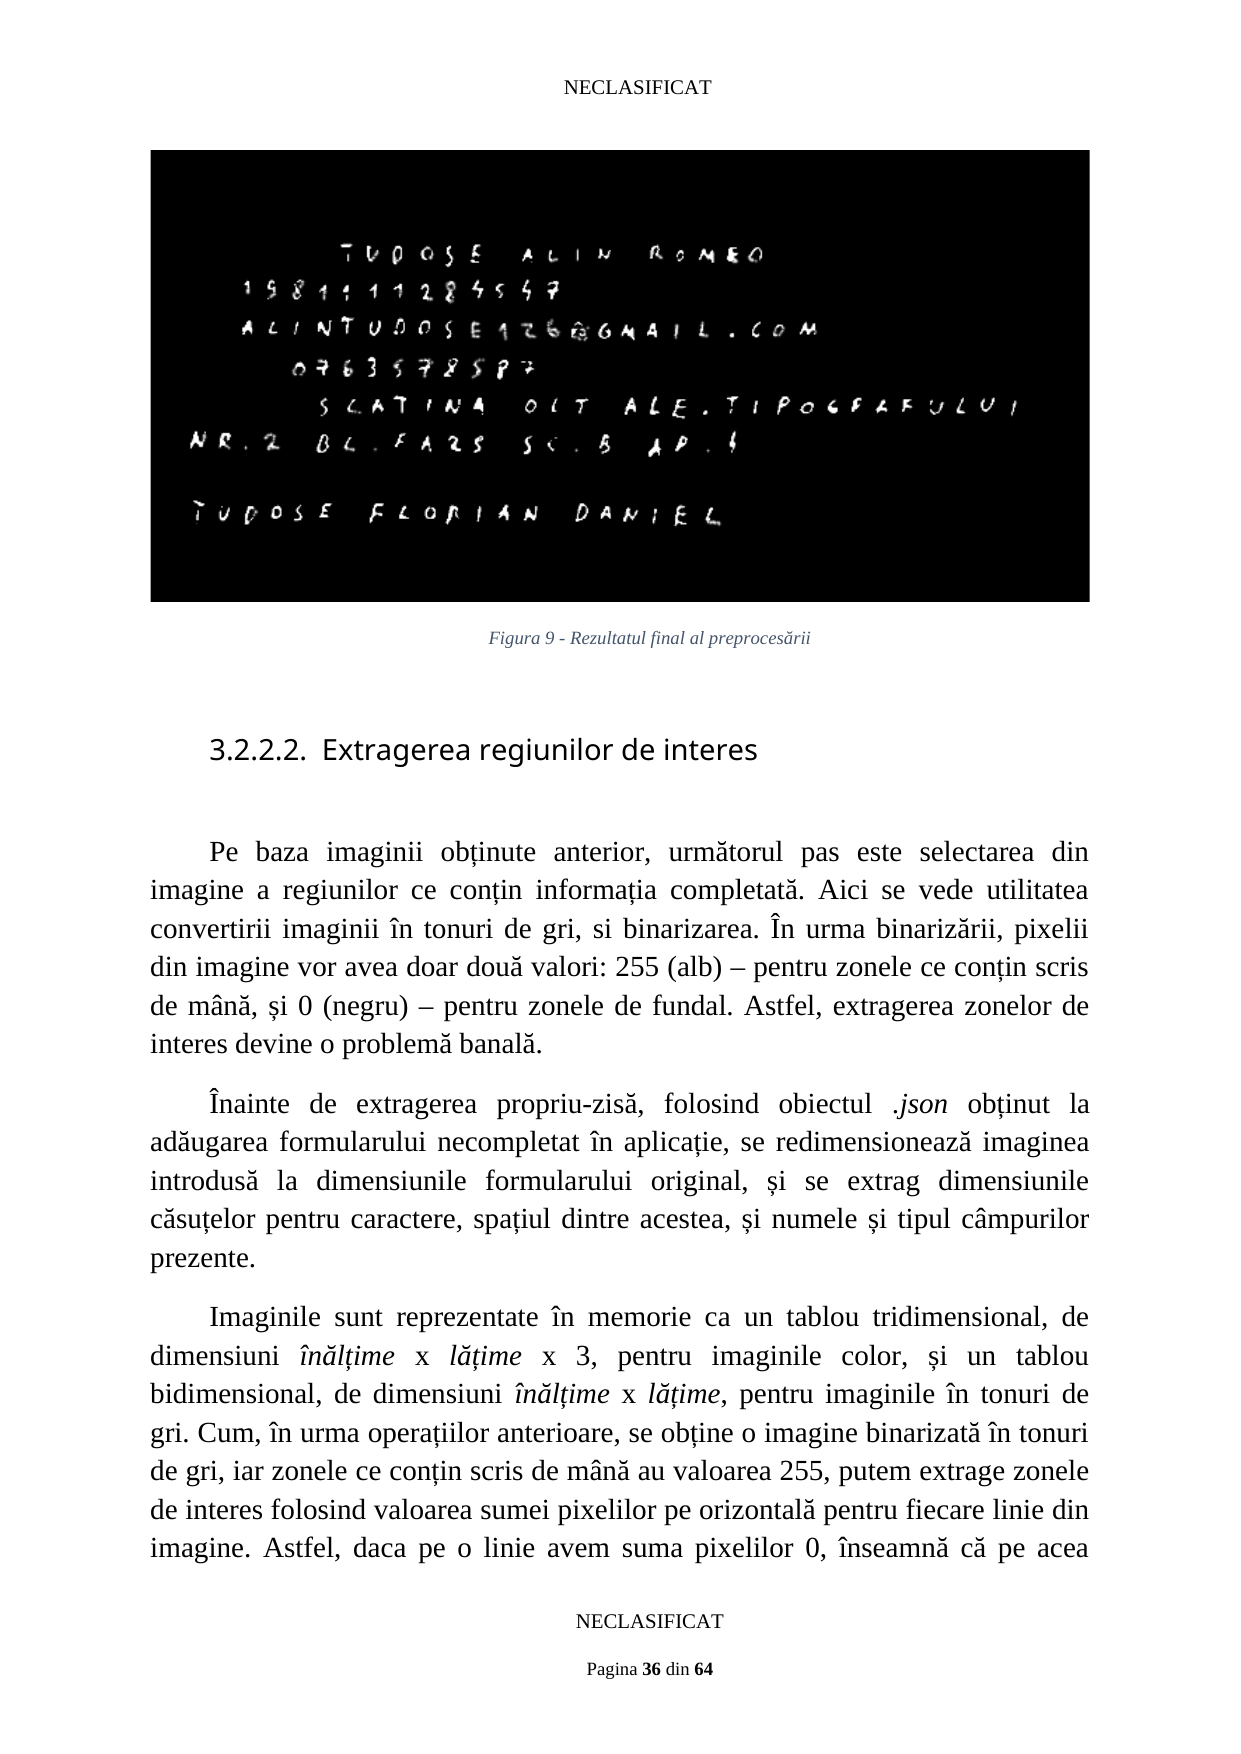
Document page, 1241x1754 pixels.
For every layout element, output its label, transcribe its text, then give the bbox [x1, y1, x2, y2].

text Figura 9 - Rezultatul final al preprocesării [150, 627, 1090, 648]
text Pe baza imaginii obținute anterior, următorul pas este selectarea din imagine a regiunilor ce conțin informația completată. Aici se vede utilitatea convertirii imaginii în tonuri de gri, si binarizarea. În urma binarizării, pixelii din imagine vor avea doar două valori: 255 (alb) – pentru zonele ce conțin scris de mână, și 0 (negru) – pentru zonele de fundal. Astfel, extragerea zonelor de interes devine o problemă banală. [150, 834, 1090, 1060]
subtitle Extragerea regiunilor de interes [209, 729, 1090, 768]
text Înainte de extragerea propriu-zisă, folosind obiectul .json obținut la adăugarea formularului necompletat în aplicație, se redimensionează imaginea introdusă la dimensiunile formularului original, și se extrag dimensiunile căsuțelor pentru caractere, spațiul dintre acestea, și numele și tipul câmpurilor prezente. [150, 1086, 1090, 1273]
picture [150, 150, 1090, 602]
